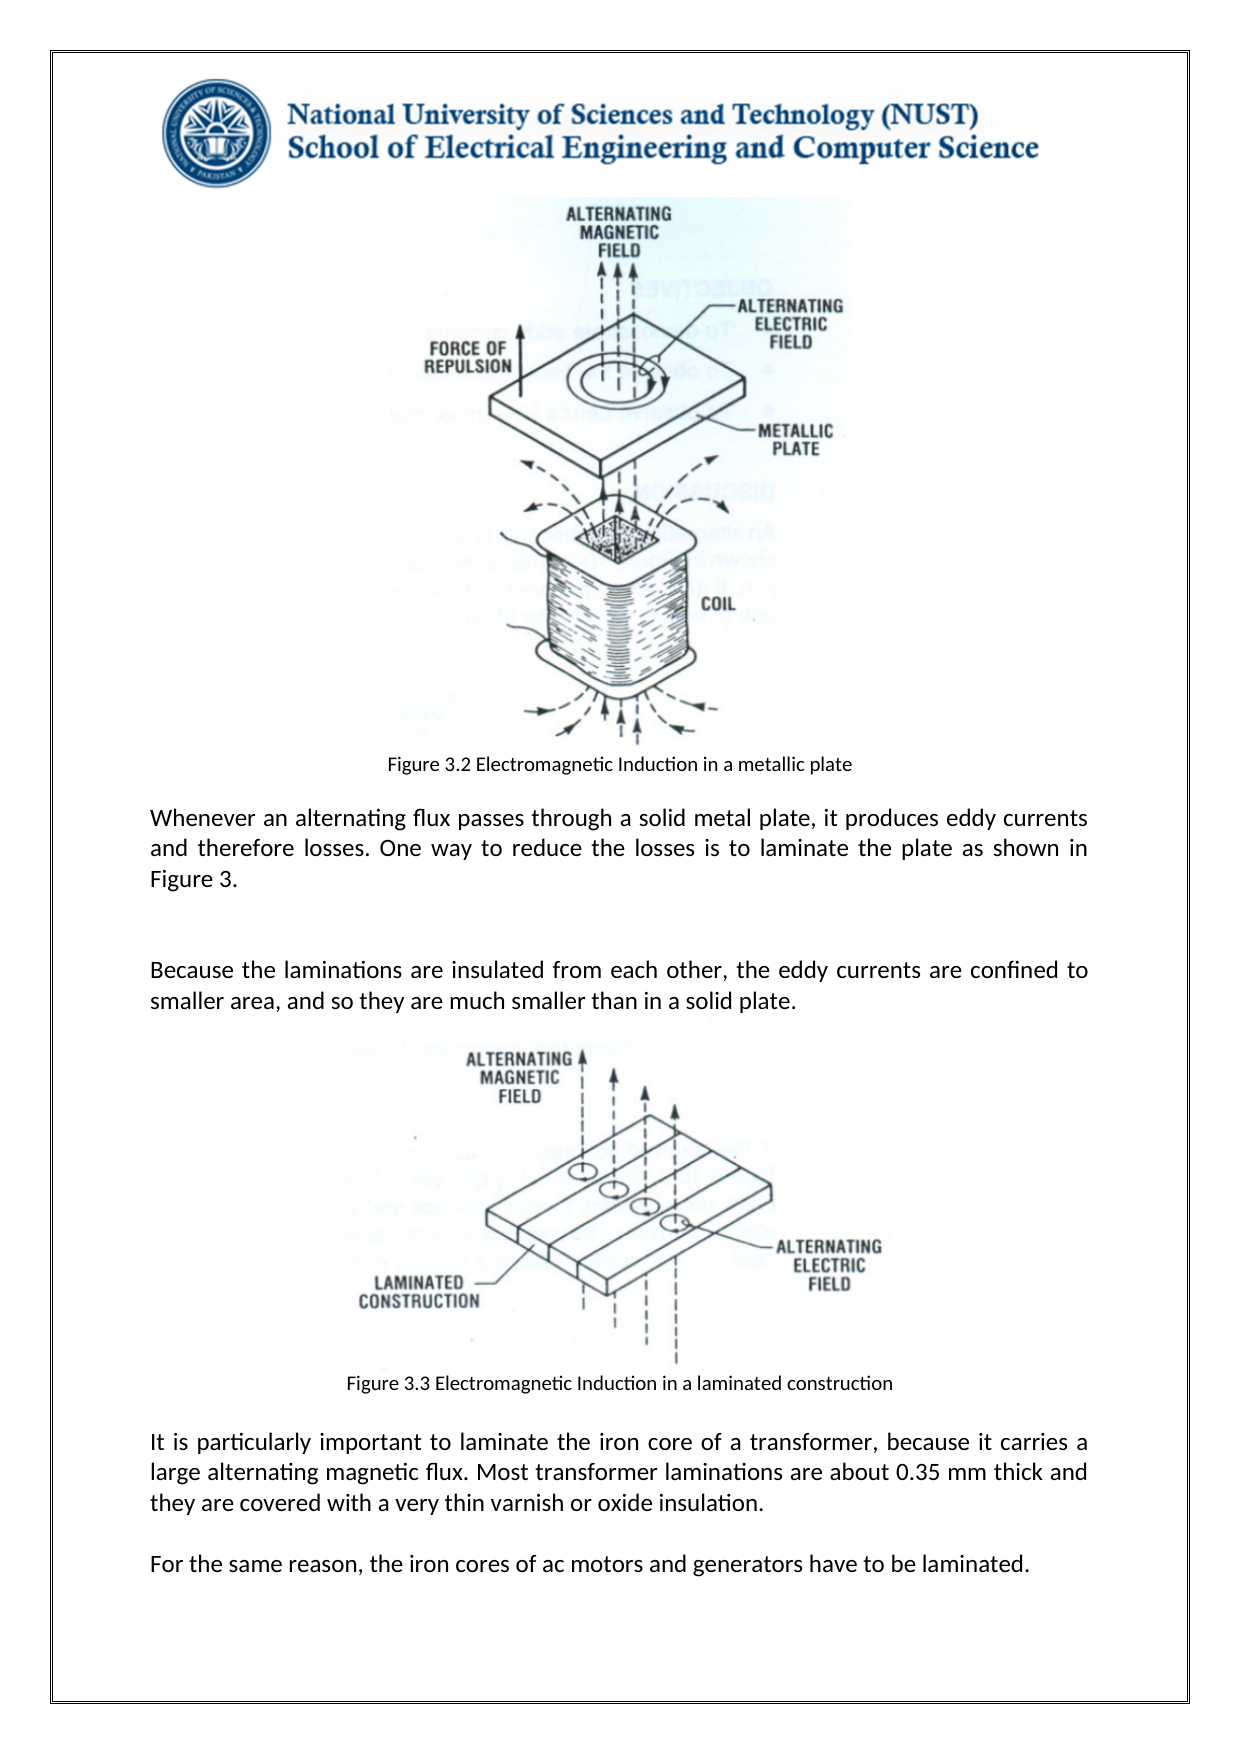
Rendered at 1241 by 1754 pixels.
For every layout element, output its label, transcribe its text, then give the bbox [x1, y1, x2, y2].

text Because the laminations are insulated from each other, the eddy currents are confined to smaller area, and so they are much smaller than in a solid plate. [150, 954, 1090, 1015]
text For the same reason, the iron cores of ac motors and generators have to be laminated. [150, 1548, 1090, 1579]
text It is particularly important to laminate the iron core of a transformer, because it carries a large alternating magnetic flux. Most transformer laminations are about 0.35 mm thick and they are covered with a very thin varnish or oxide insulation. [150, 1426, 1090, 1518]
picture [150, 73, 1050, 751]
text Figure 3.2 Electromagnetic Induction in a metallic plate [150, 751, 1090, 776]
text Whenever an alternating flux passes through a solid metal plate, it produces eddy currents and therefore losses. One way to reduce the losses is to laminate the plate as shown in Figure 3. [150, 802, 1090, 893]
text Figure 3.3 Electromagnetic Induction in a laminated construction [150, 1370, 1090, 1396]
picture [343, 1015, 897, 1371]
